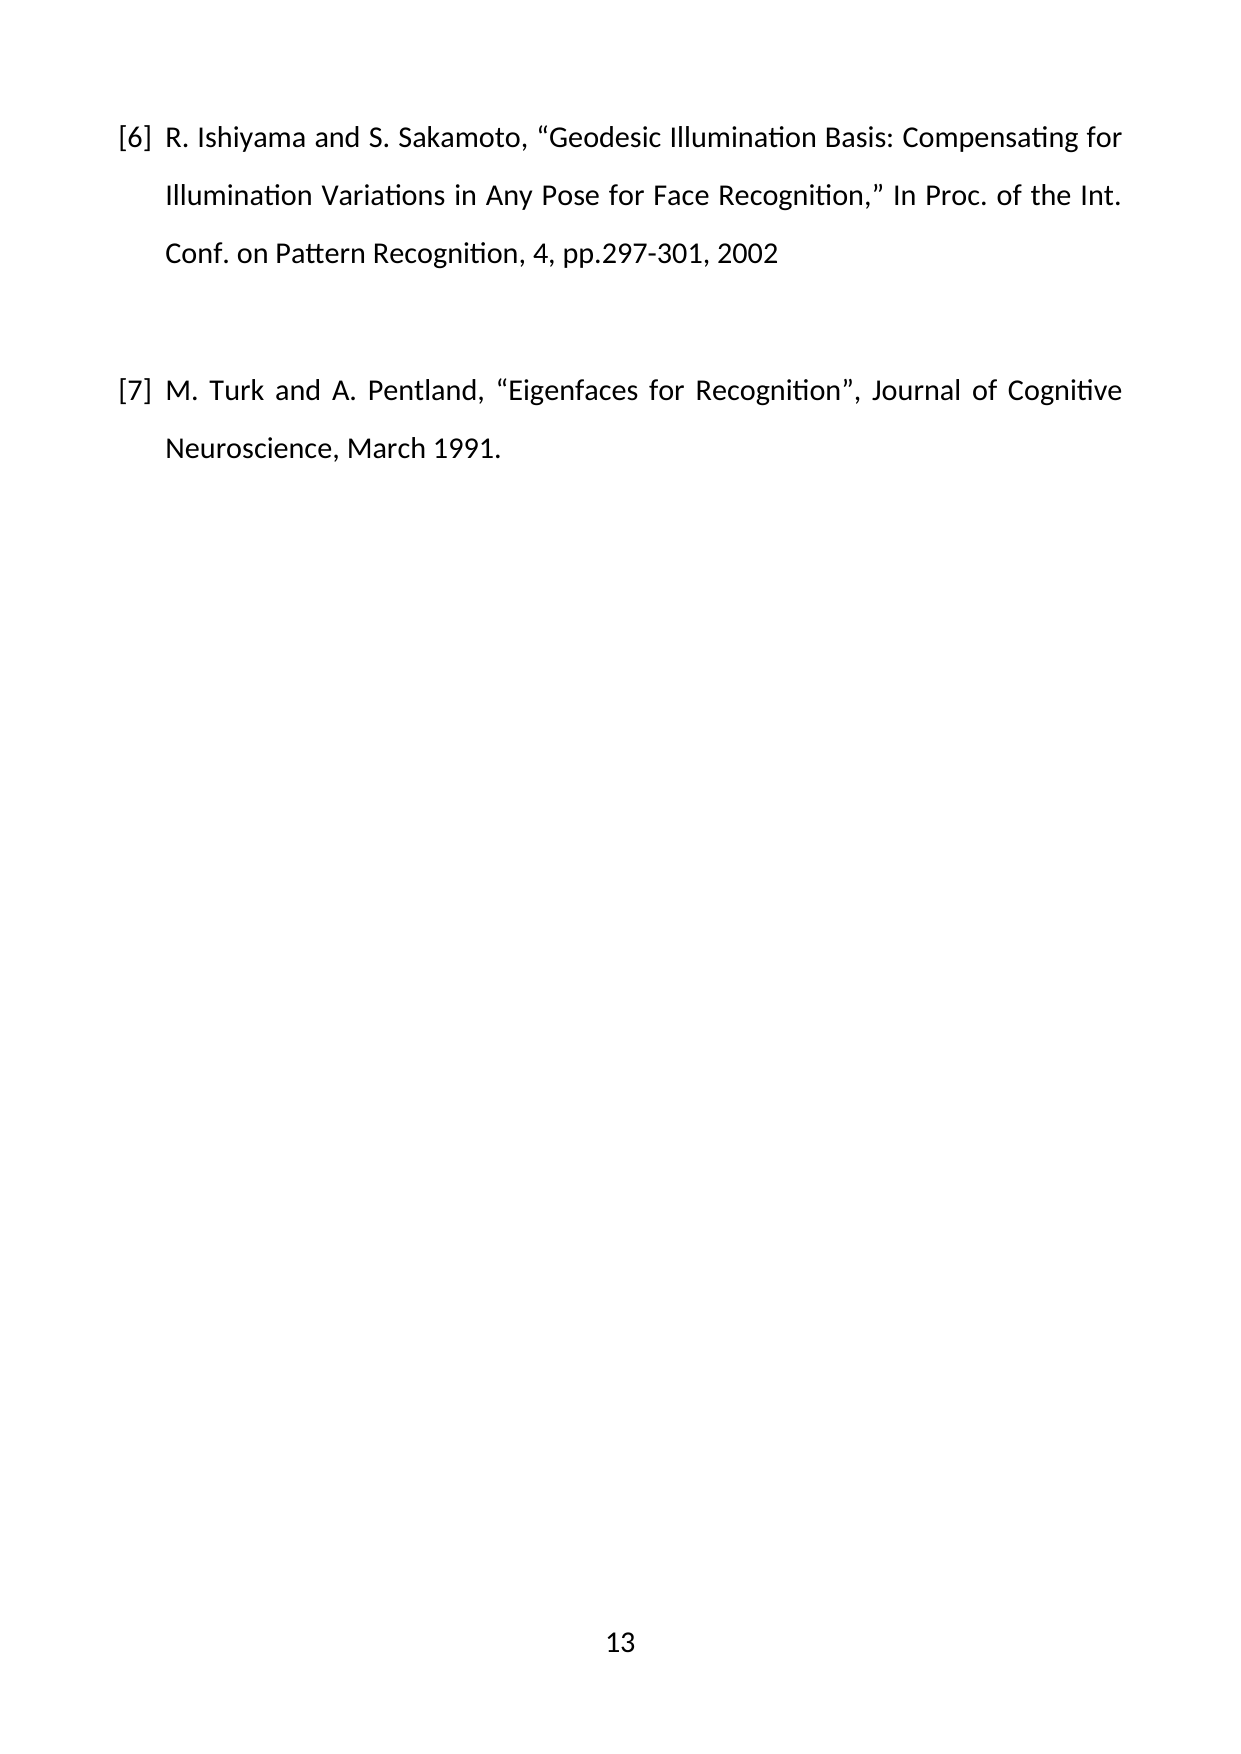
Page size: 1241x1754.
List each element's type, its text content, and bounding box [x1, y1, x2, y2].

list R. Ishiyama and S. Sakamoto, “Geodesic Illumination Basis: Compensating for Illumination Variations in Any Pose for Face Recognition,” In Proc. of the Int. Conf. on Pattern Recognition, 4, pp.297-301, 2002 [118, 118, 1124, 271]
list M. Turk and A. Pentland, “Eigenfaces for Recognition”, Journal of Cognitive Neuroscience, March 1991. [118, 371, 1124, 466]
